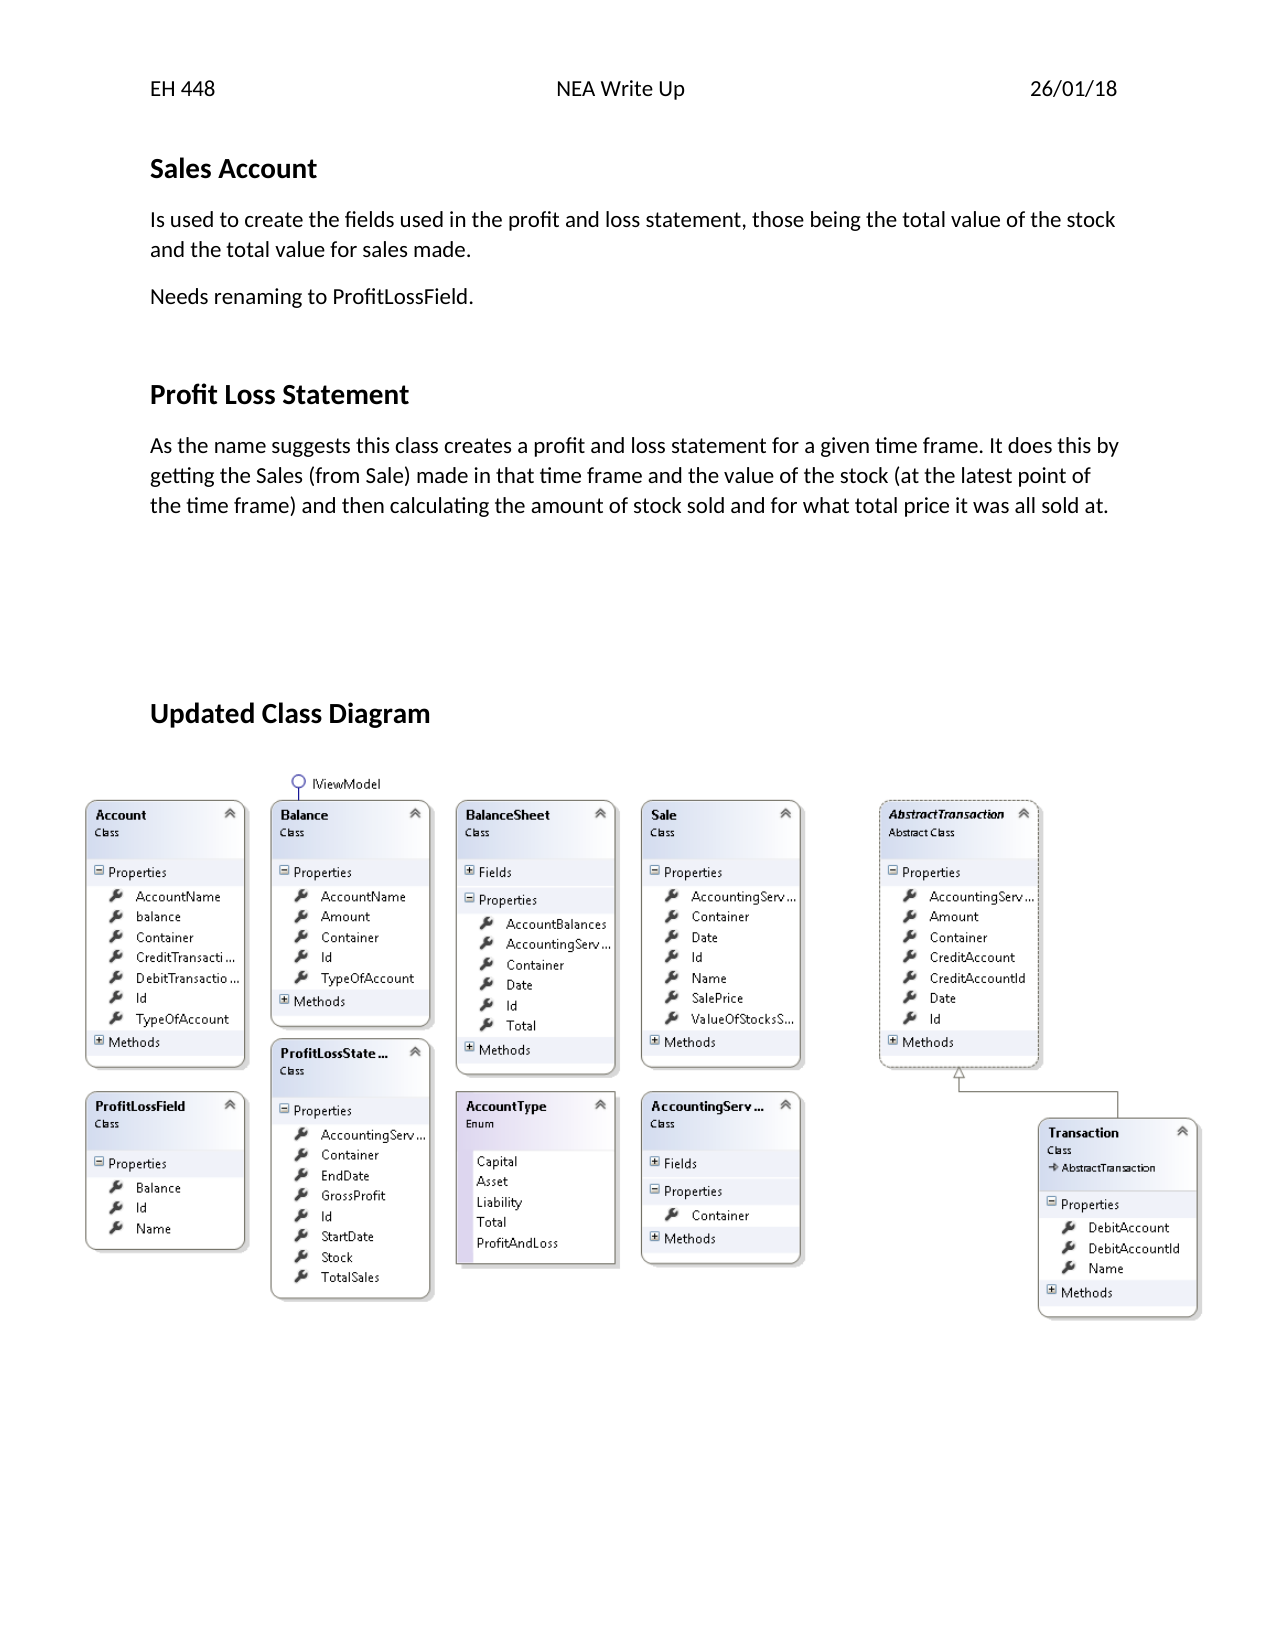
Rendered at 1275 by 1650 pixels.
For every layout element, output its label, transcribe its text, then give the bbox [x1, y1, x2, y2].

text As the name suggests this class creates a profit and loss statement for a given time frame. It does this by getting the Sales (from Sale) made in that time frame and the value of the stock (at the latest point of the time frame) and then calculating the amount of stock sold and for what total price it was all sold at. [150, 431, 1125, 519]
text Sales Account [150, 150, 1125, 186]
text Is used to create the fields used in the profit and loss statement, those being the total value of the stock and the total value for sales made. [150, 205, 1125, 263]
text Updated Class Diagram [150, 695, 1125, 731]
text Needs renaming to ProfitLossField. [150, 282, 1125, 310]
picture [38, 748, 1237, 1330]
text Profit Loss Statement [150, 376, 1125, 412]
